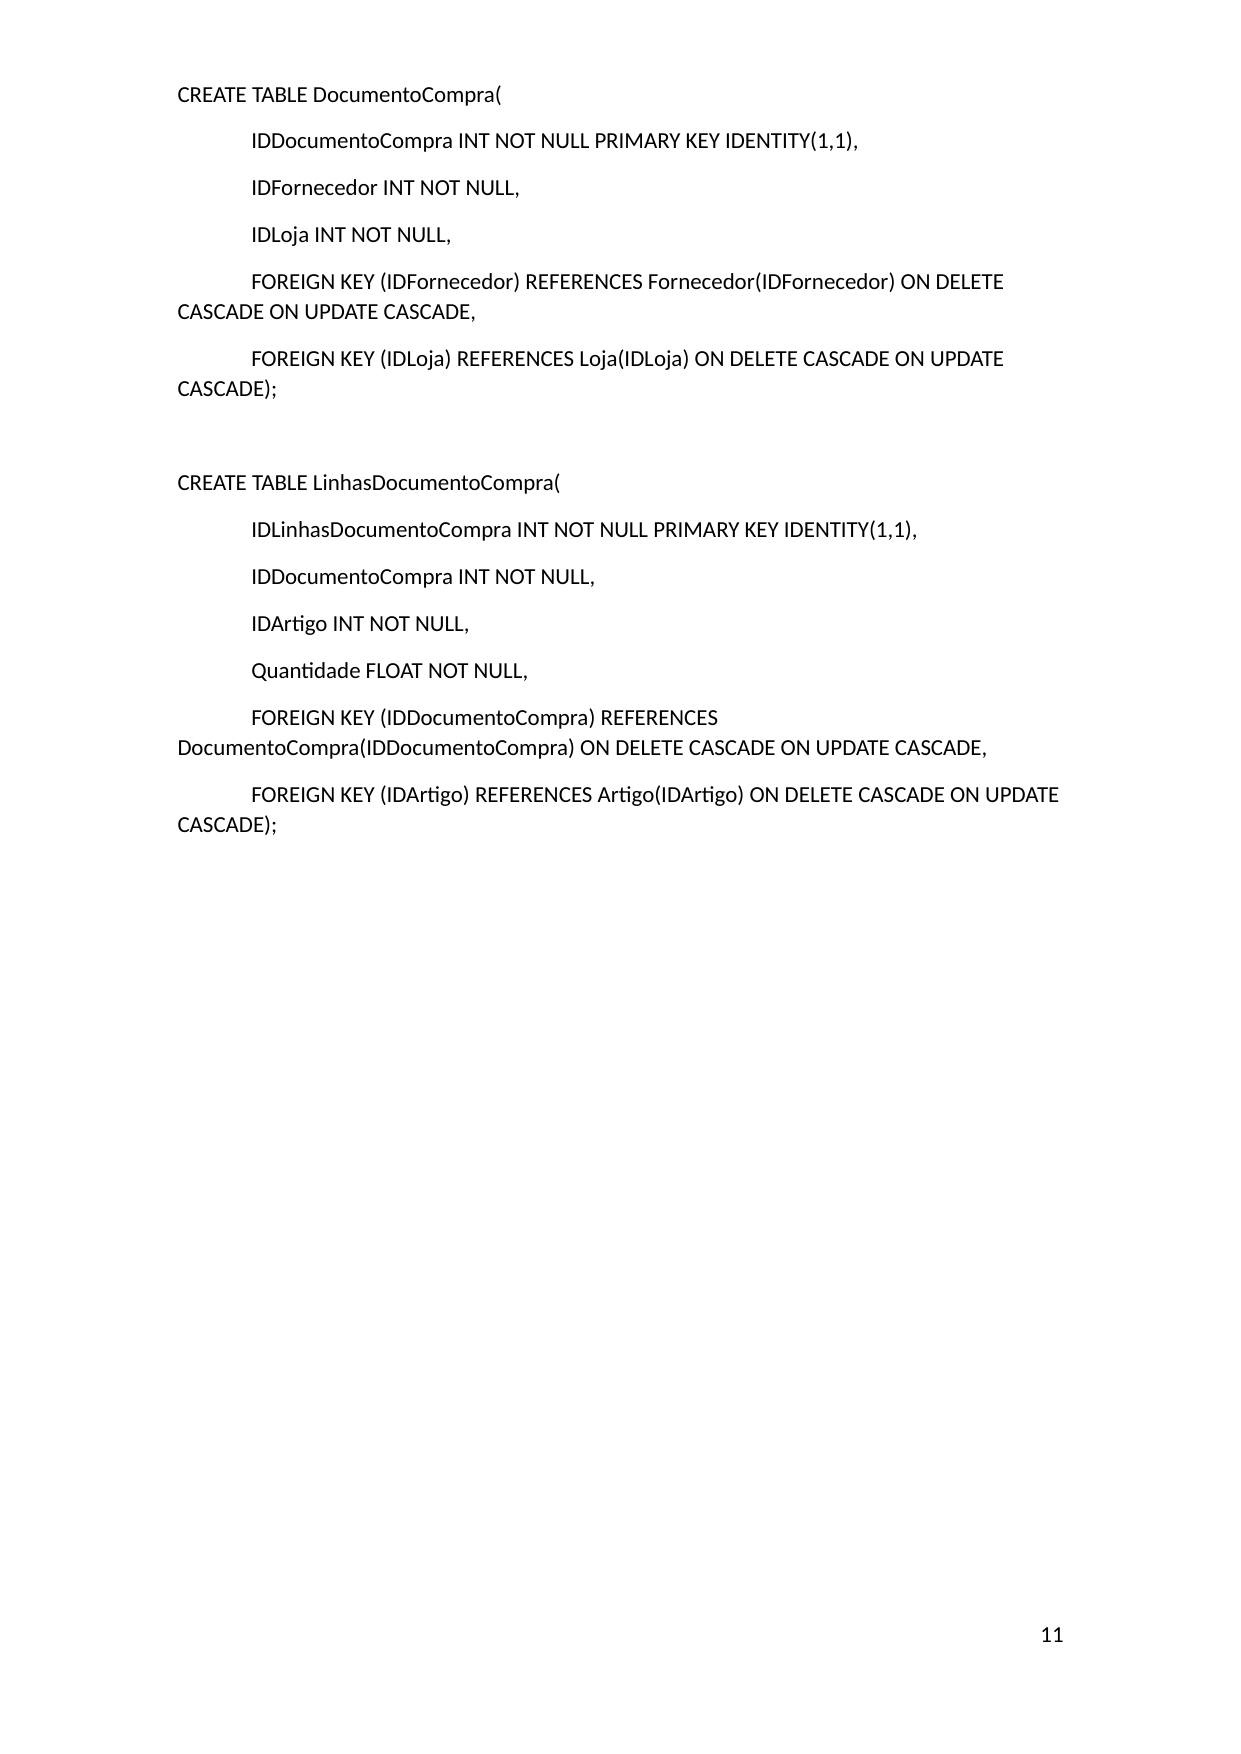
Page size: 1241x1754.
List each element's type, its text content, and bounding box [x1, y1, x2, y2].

text FOREIGN KEY (IDFornecedor) REFERENCES Fornecedor(IDFornecedor) ON DELETE CASCADE ON UPDATE CASCADE, [177, 267, 1062, 326]
text IDLoja INT NOT NULL, [177, 220, 1062, 248]
text Quantidade FLOAT NOT NULL, [177, 656, 1062, 684]
text FOREIGN KEY (IDLoja) REFERENCES Loja(IDLoja) ON DELETE CASCADE ON UPDATE CASCADE); [177, 344, 1062, 403]
text FOREIGN KEY (IDDocumentoCompra) REFERENCES DocumentoCompra(IDDocumentoCompra) ON DELETE CASCADE ON UPDATE CASCADE, [177, 703, 1062, 761]
text IDDocumentoCompra INT NOT NULL PRIMARY KEY IDENTITY(1,1), [177, 127, 1062, 155]
text IDDocumentoCompra INT NOT NULL, [177, 562, 1062, 590]
text IDLinhasDocumentoCompra INT NOT NULL PRIMARY KEY IDENTITY(1,1), [177, 515, 1062, 543]
text FOREIGN KEY (IDArtigo) REFERENCES Artigo(IDArtigo) ON DELETE CASCADE ON UPDATE CASCADE); [177, 780, 1062, 838]
text IDFornecedor INT NOT NULL, [177, 173, 1062, 202]
text CREATE TABLE DocumentoCompra( [177, 80, 1062, 108]
text CREATE TABLE LinhasDocumentoCompra( [177, 468, 1062, 496]
text IDArtigo INT NOT NULL, [177, 609, 1062, 637]
